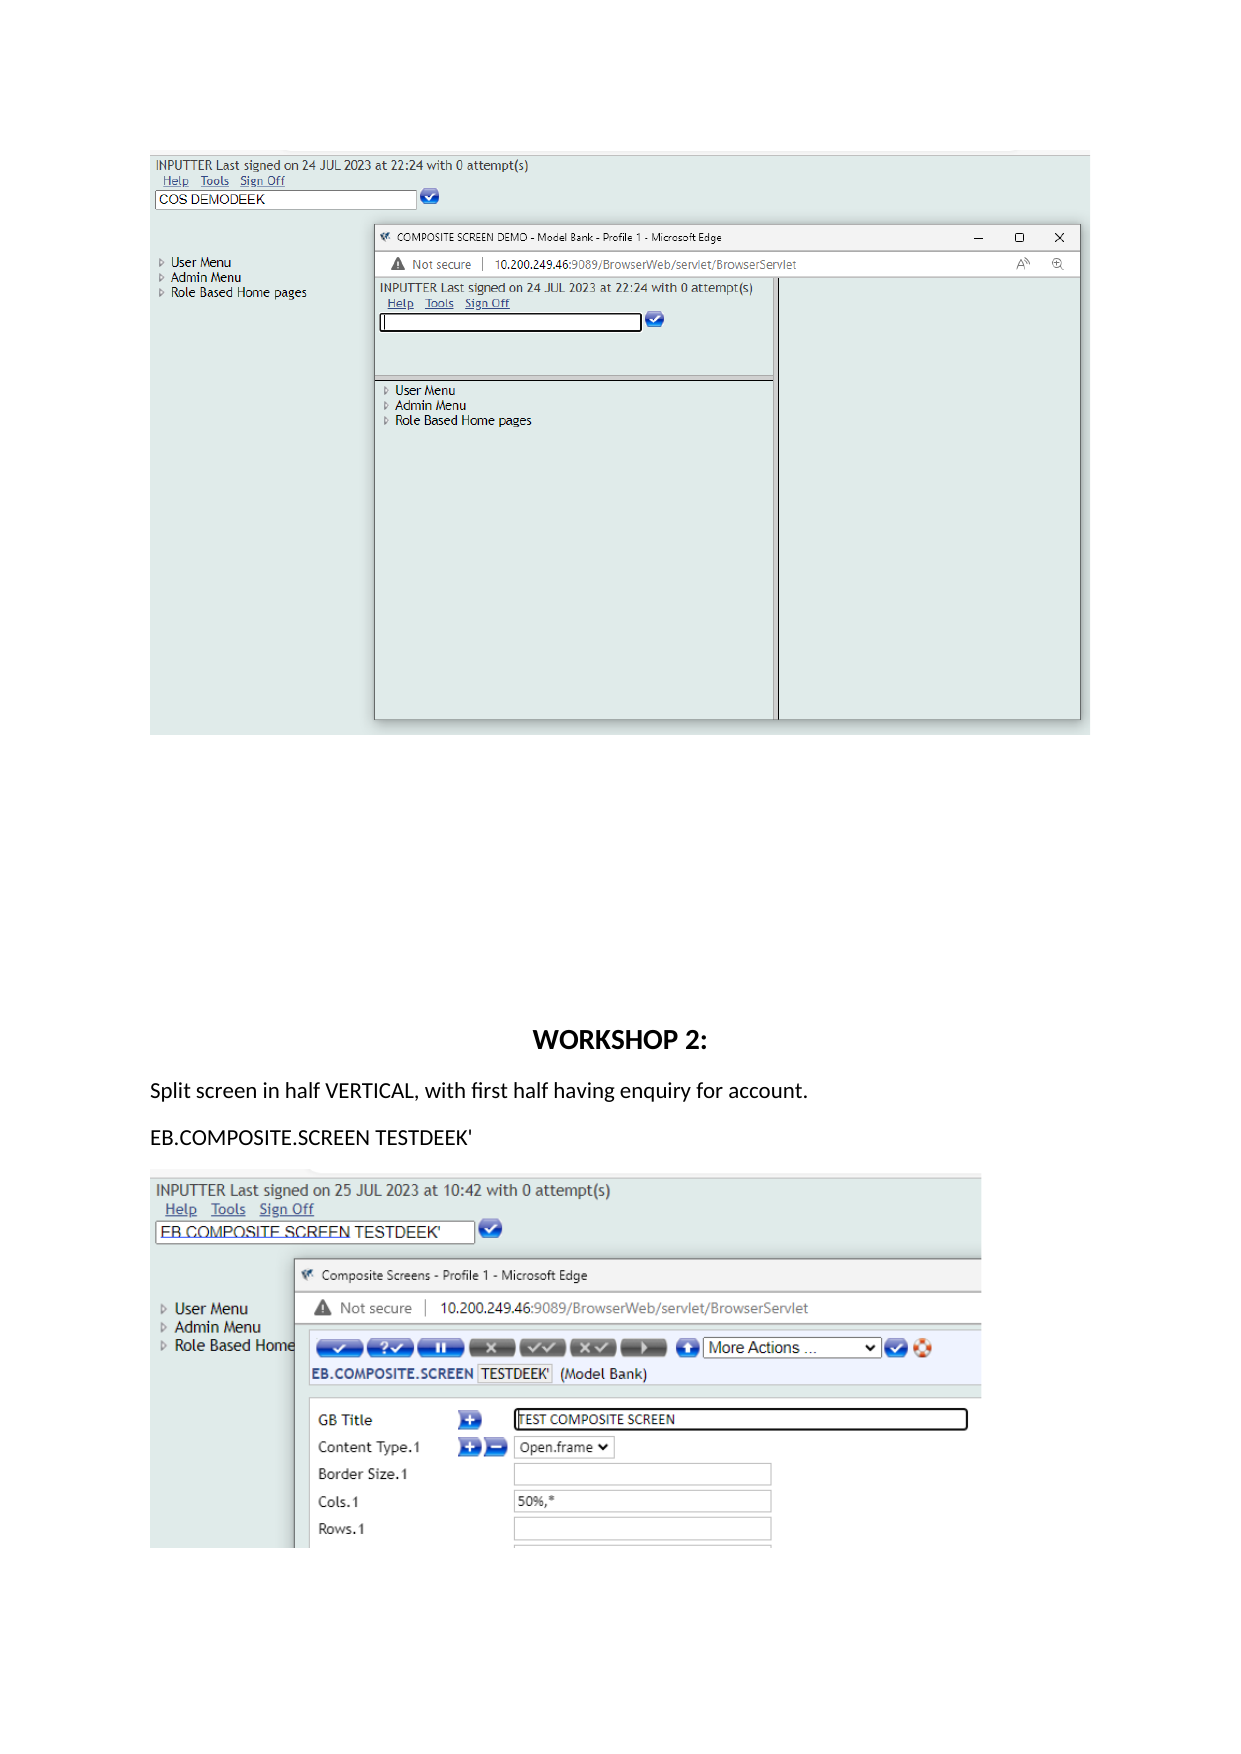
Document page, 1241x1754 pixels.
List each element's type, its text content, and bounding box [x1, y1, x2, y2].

text Split screen in half VERTICAL, with first half having enquiry for account. [150, 1076, 1090, 1104]
picture [150, 1169, 982, 1548]
text WORKSHOP 2: [150, 1021, 1090, 1056]
text EB.COMPOSITE.SCREEN TESTDEEK' [150, 1123, 1090, 1151]
picture [150, 150, 1091, 735]
